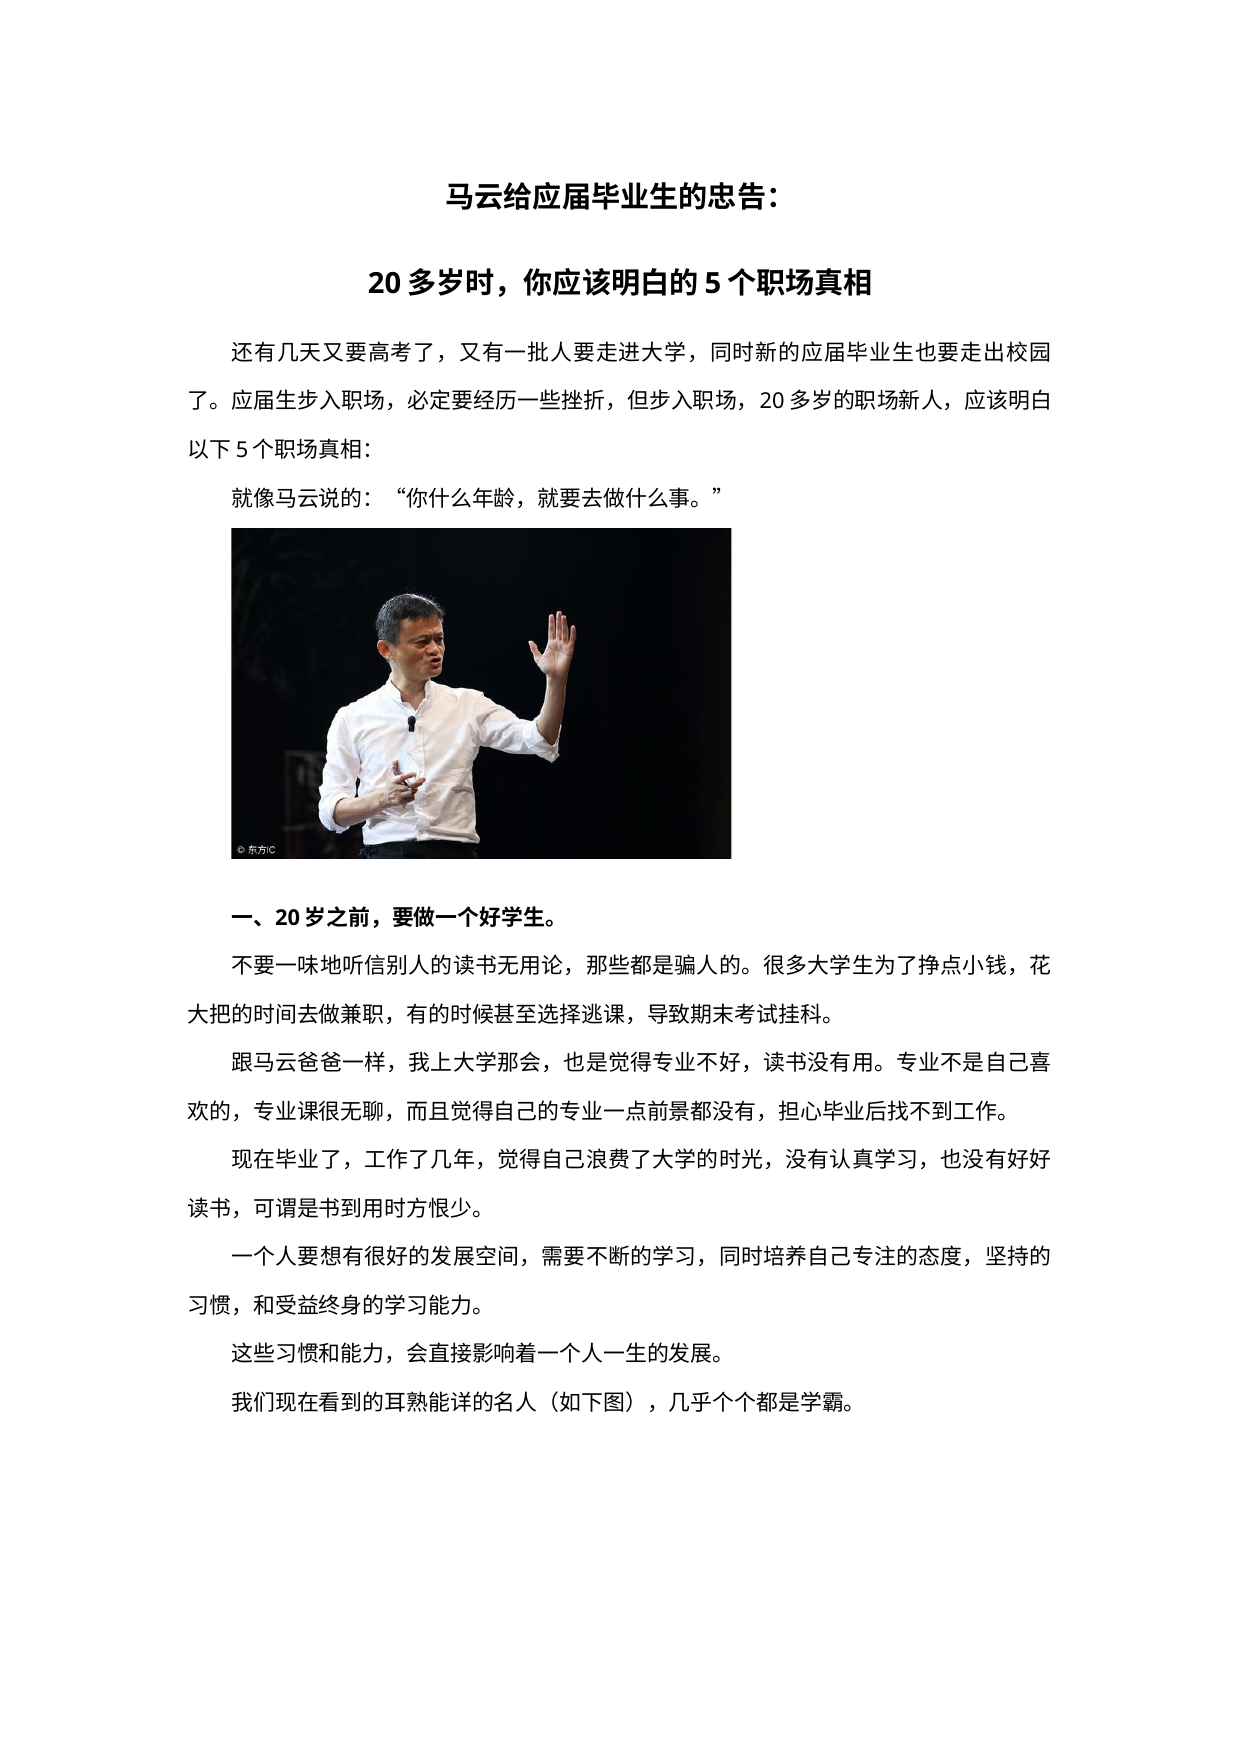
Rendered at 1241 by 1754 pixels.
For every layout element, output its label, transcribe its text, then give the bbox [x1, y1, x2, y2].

text 就像马云说的：“你什么年龄，就要去做什么事。” [187, 480, 1053, 513]
text 一个人要想有很好的发展空间，需要不断的学习，同时培养自己专注的态度，坚持的习惯，和受益终身的学习能力。 [187, 1239, 1053, 1320]
text 我们现在看到的耳熟能详的名人（如下图），几乎个个都是学霸。 [187, 1384, 1053, 1417]
text 还有几天又要高考了，又有一批人要走进大学，同时新的应届毕业生也要走出校园了。应届生步入职场，必定要经历一些挫折，但步入职场，20多岁的职场新人，应该明白以下5个职场真相： [187, 334, 1053, 464]
text 不要一味地听信别人的读书无用论，那些都是骗人的。很多大学生为了挣点小钱，花大把的时间去做兼职，有的时候甚至选择逃课，导致期末考试挂科。 [187, 948, 1053, 1029]
text 20多岁时，你应该明白的5个职场真相 [187, 248, 1053, 313]
text 现在毕业了，工作了几年，觉得自己浪费了大学的时光，没有认真学习，也没有好好读书，可谓是书到用时方恨少。 [187, 1142, 1053, 1223]
text 这些习惯和能力，会直接影响着一个人一生的发展。 [187, 1336, 1053, 1368]
picture [231, 528, 732, 859]
text 马云给应届毕业生的忠告： [187, 162, 1053, 227]
text 跟马云爸爸一样，我上大学那会，也是觉得专业不好，读书没有用。专业不是自己喜欢的，专业课很无聊，而且觉得自己的专业一点前景都没有，担心毕业后找不到工作。 [187, 1045, 1053, 1126]
text 一、20岁之前，要做一个好学生。 [187, 899, 1053, 932]
